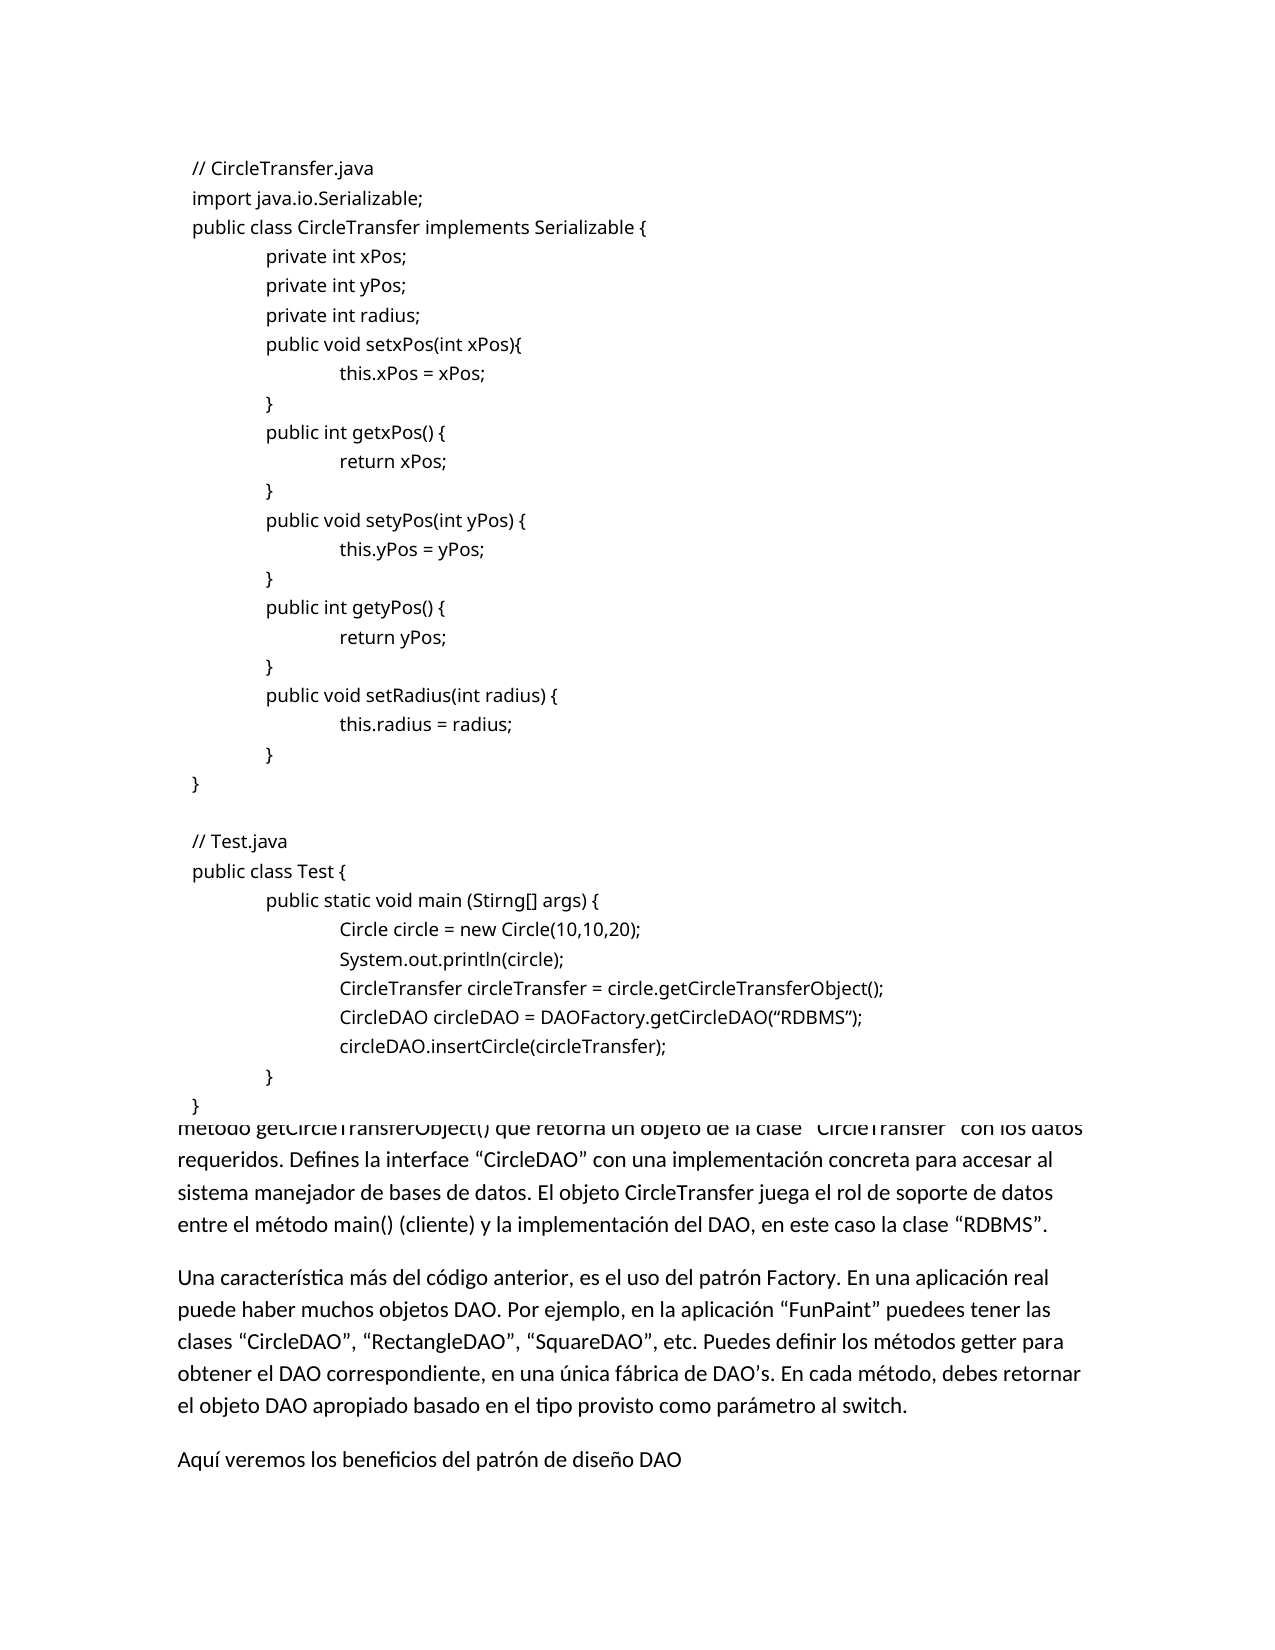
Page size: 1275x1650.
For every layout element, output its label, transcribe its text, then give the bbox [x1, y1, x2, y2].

text Bueno, esto es un gran programa, vamos a revisarlo paso por paso. La clase “Circle” pertenece a tu lógica de negocio principal, aparte de los otros miembros usuales, la clase “Circle” contiene un método getCircleTransferObject() que retorna un objeto de la clase “CircleTransfer” con los datos requeridos. Defines la interface “CircleDAO” con una implementación concreta para accesar al sistema manejador de bases de datos. El objeto CircleTransfer juega el rol de soporte de datos entre el método main() (cliente) y la implementación del DAO, en este caso la clase “RDBMS”. [177, 1049, 1098, 1238]
text Una característica más del código anterior, es el uso del patrón Factory. En una aplicación real puede haber muchos objetos DAO. Por ejemplo, en la aplicación “FunPaint” puedees tener las clases “CircleDAO”, “RectangleDAO”, “SquareDAO”, etc. Puedes definir los métodos getter para obtener el DAO correspondiente, en una única fábrica de DAO’s. En cada método, debes retornar el objeto DAO apropiado basado en el tipo provisto como parámetro al switch. [177, 1263, 1098, 1420]
text Aquí veremos los beneficios del patrón de diseño DAO [177, 1445, 1098, 1473]
